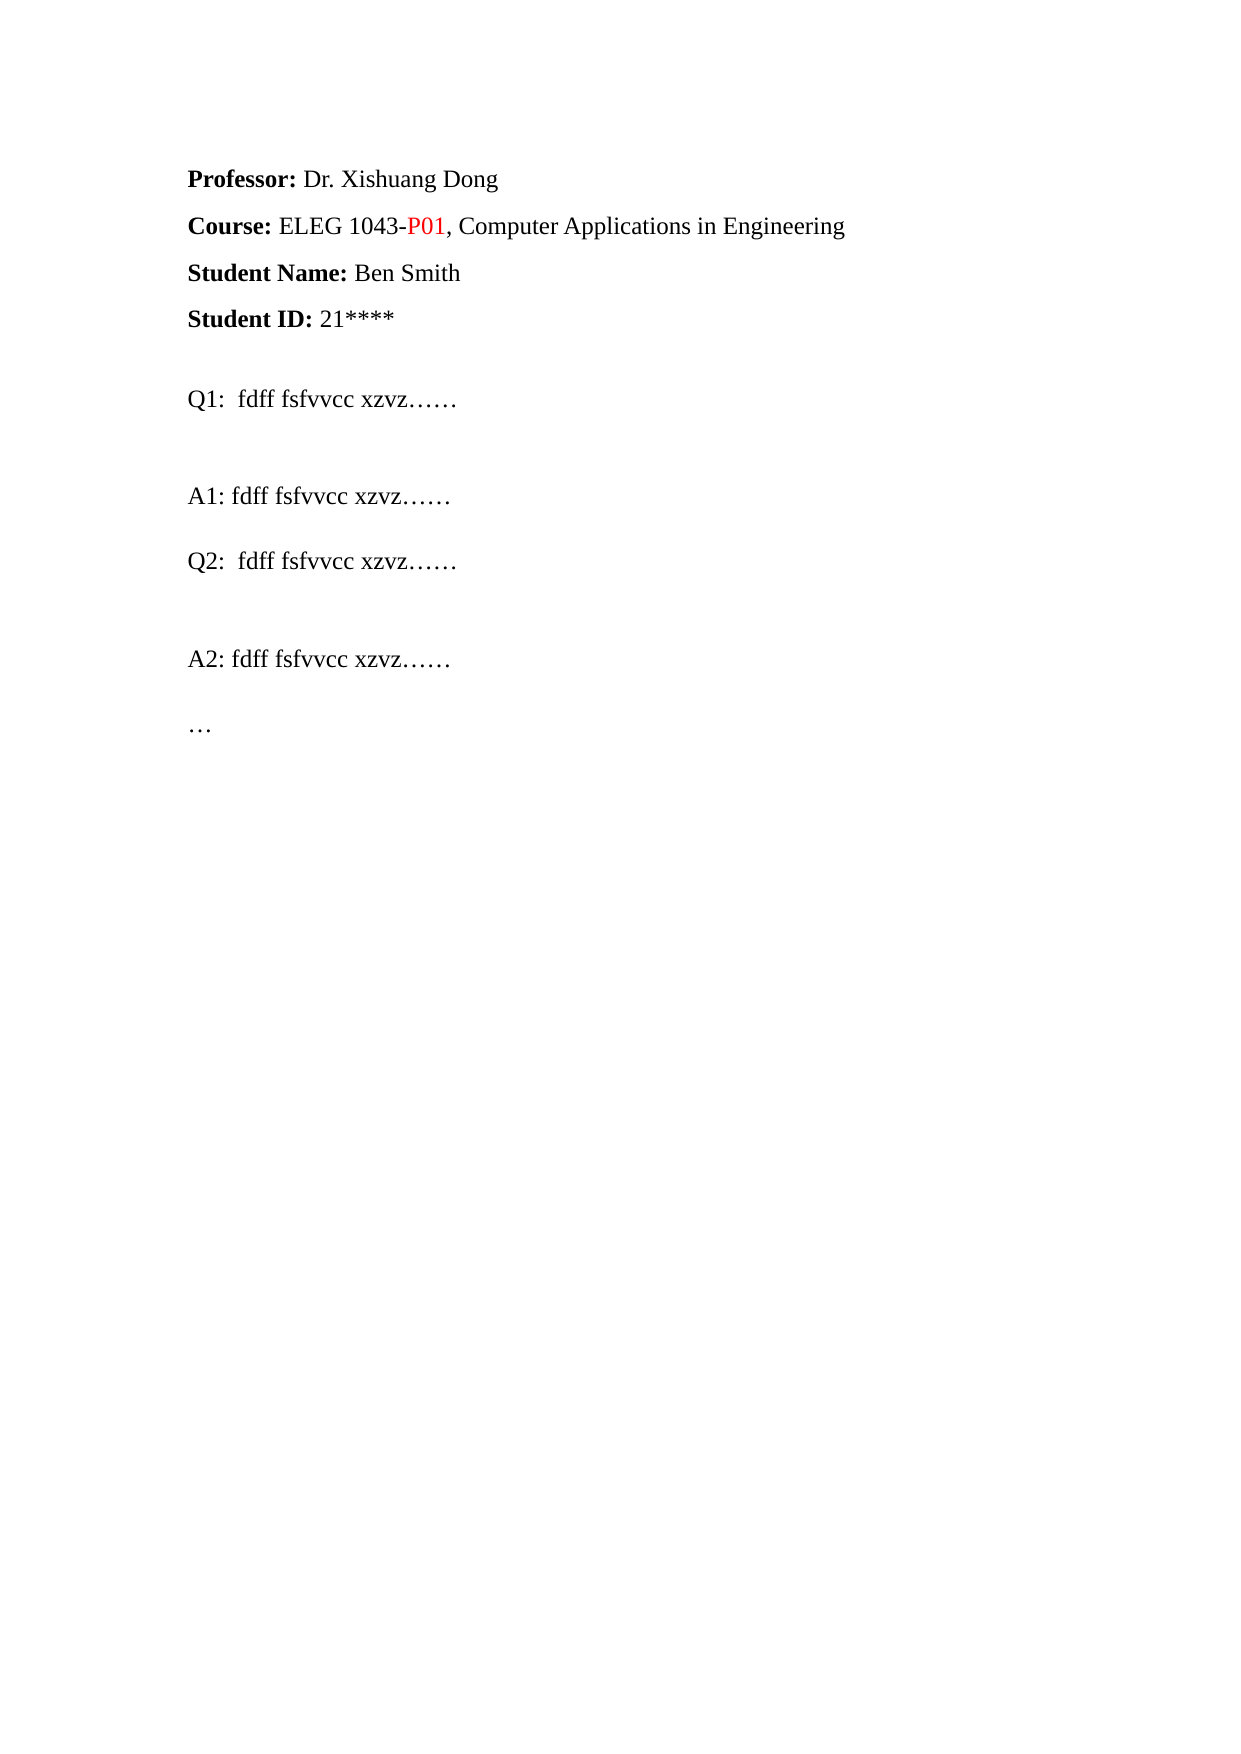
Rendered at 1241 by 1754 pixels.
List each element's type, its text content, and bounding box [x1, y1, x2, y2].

text Q1: fdff fsfvvcc xzvz…… [187, 382, 1053, 414]
text Student Name: Ben Smith [187, 256, 1053, 288]
text … [187, 707, 1053, 739]
text A1: fdff fsfvvcc xzvz…… [187, 479, 1053, 512]
text Q2: fdff fsfvvcc xzvz…… [187, 544, 1053, 577]
text Professor: Dr. Xishuang Dong [187, 162, 1053, 194]
text A2: fdff fsfvvcc xzvz…… [187, 642, 1053, 674]
text Student ID: 21**** [187, 303, 1053, 335]
text Course: ELEG 1043-P01, Computer Applications in Engineering [187, 209, 1053, 241]
